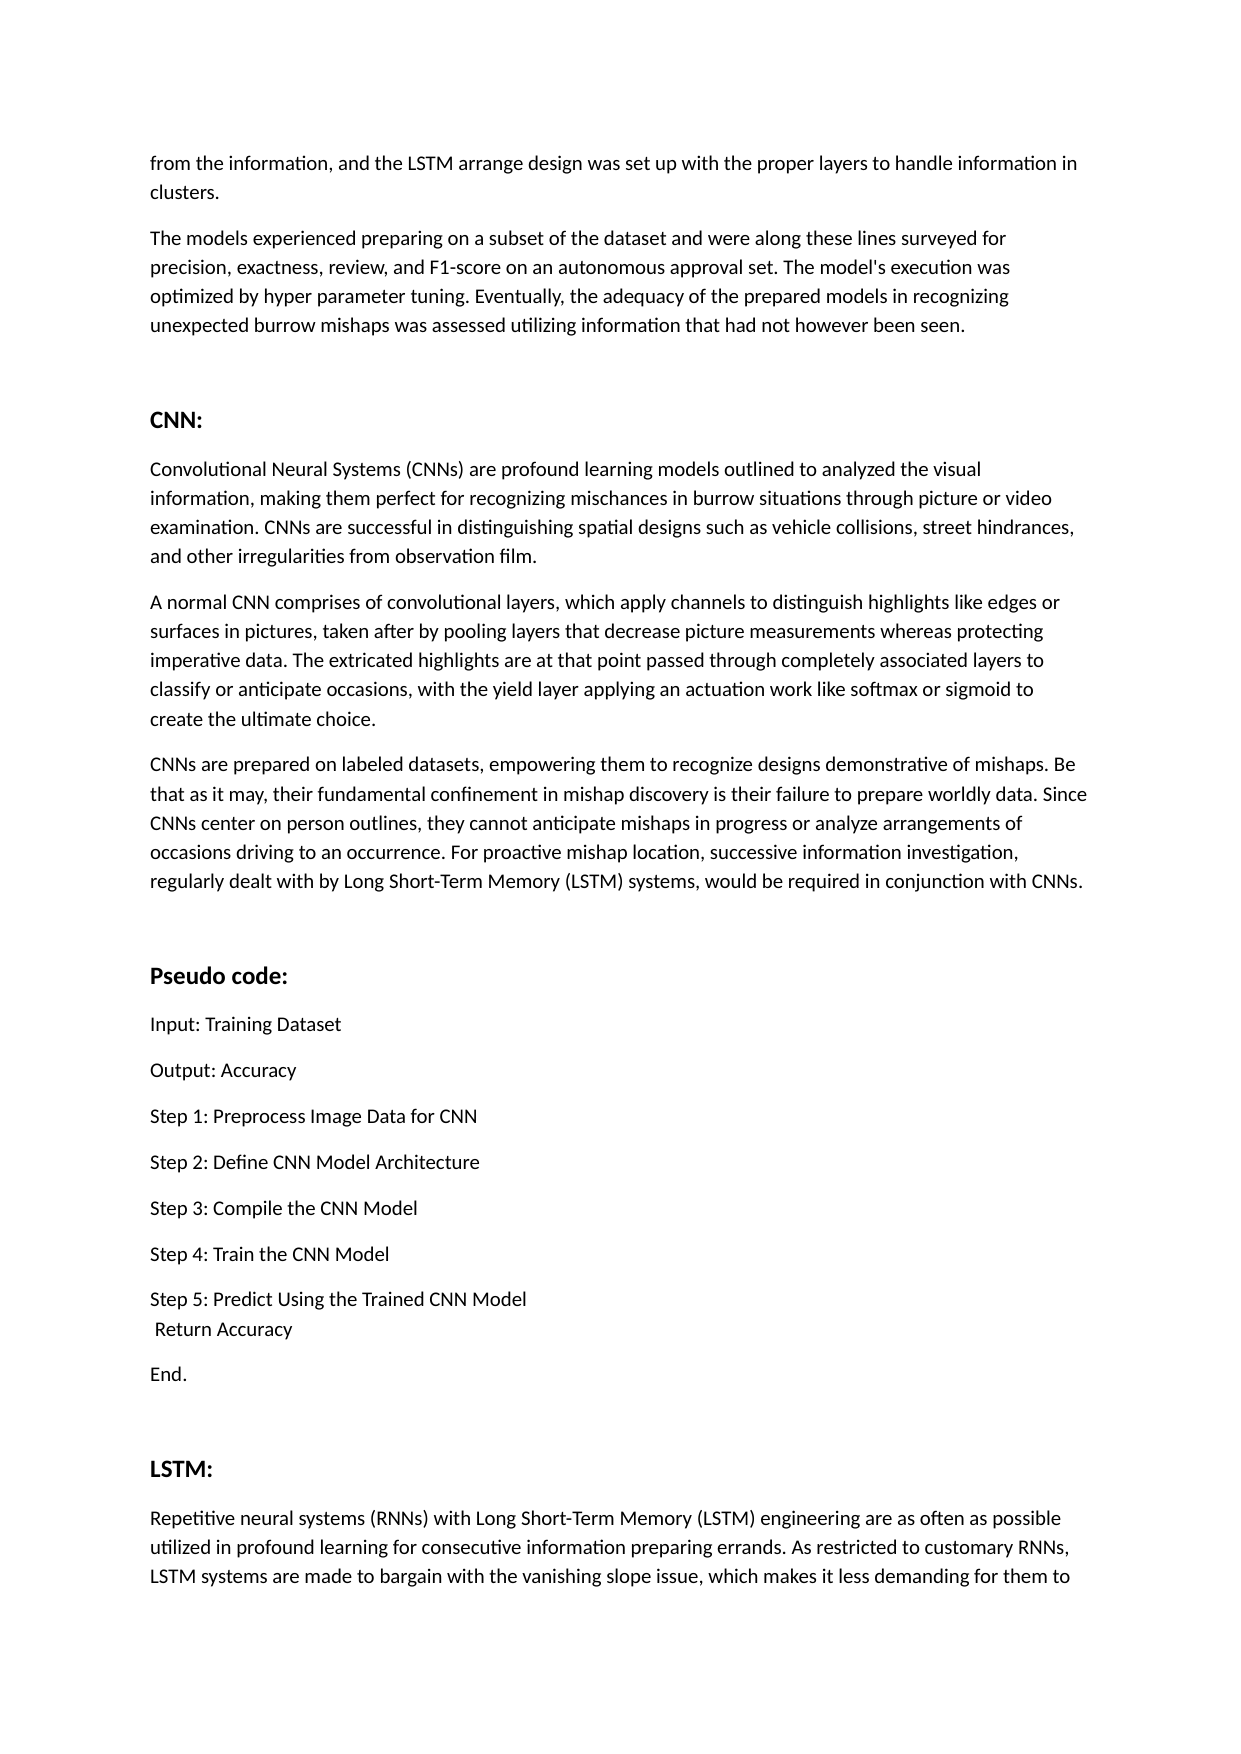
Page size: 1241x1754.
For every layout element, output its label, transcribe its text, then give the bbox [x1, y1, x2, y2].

text CNNs are prepared on labeled datasets, empowering them to recognize designs demonstrative of mishaps. Be that as it may, their fundamental confinement in mishap discovery is their failure to prepare worldly data. Since CNNs center on person outlines, they cannot anticipate mishaps in progress or analyze arrangements of occasions driving to an occurrence. For proactive mishap location, successive information investigation, regularly dealt with by Long Short-Term Memory (LSTM) systems, would be required in conjunction with CNNs. [150, 752, 1090, 894]
text Step 2: Define CNN Model Architecture [150, 1149, 1090, 1174]
text LSTM: [150, 1453, 1090, 1484]
text The models experienced preparing on a subset of the dataset and were along these lines surveyed for precision, exactness, review, and F1-score on an autonomous approval set. The model's execution was optimized by hyper parameter tuning. Eventually, the adequacy of the prepared models in recognizing unexpected burrow mishaps was assessed utilizing information that had not however been seen. [150, 225, 1090, 338]
text Step 5: Predict Using the Trained CNN Model Return Accuracy [150, 1287, 1090, 1341]
text Step 4: Train the CNN Model [150, 1241, 1090, 1266]
text End. [150, 1362, 1090, 1387]
text Convolutional Neural Systems (CNNs) are profound learning models outlined to analyzed the visual information, making them perfect for recognizing mischances in burrow situations through picture or video examination. CNNs are successful in distinguishing spatial designs such as vehicle collisions, street hindrances, and other irregularities from observation film. [150, 456, 1090, 569]
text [150, 1505, 1090, 1589]
text Step 3: Compile the CNN Model [150, 1195, 1090, 1220]
text A normal CNN comprises of convolutional layers, which apply channels to distinguish highlights like edges or surfaces in pictures, taken after by pooling layers that decrease picture measurements whereas protecting imperative data. The extricated highlights are at that point passed through completely associated layers to classify or anticipate occasions, with the yield layer applying an actuation work like softmax or sigmoid to create the ultimate choice. [150, 589, 1090, 731]
text Input: Training Dataset [150, 1012, 1090, 1037]
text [150, 150, 1090, 204]
text Output: Accuracy [150, 1057, 1090, 1083]
text CNN: [150, 404, 1090, 435]
text Pseudo code: [150, 960, 1090, 991]
text Step 1: Preprocess Image Data for CNN [150, 1103, 1090, 1129]
